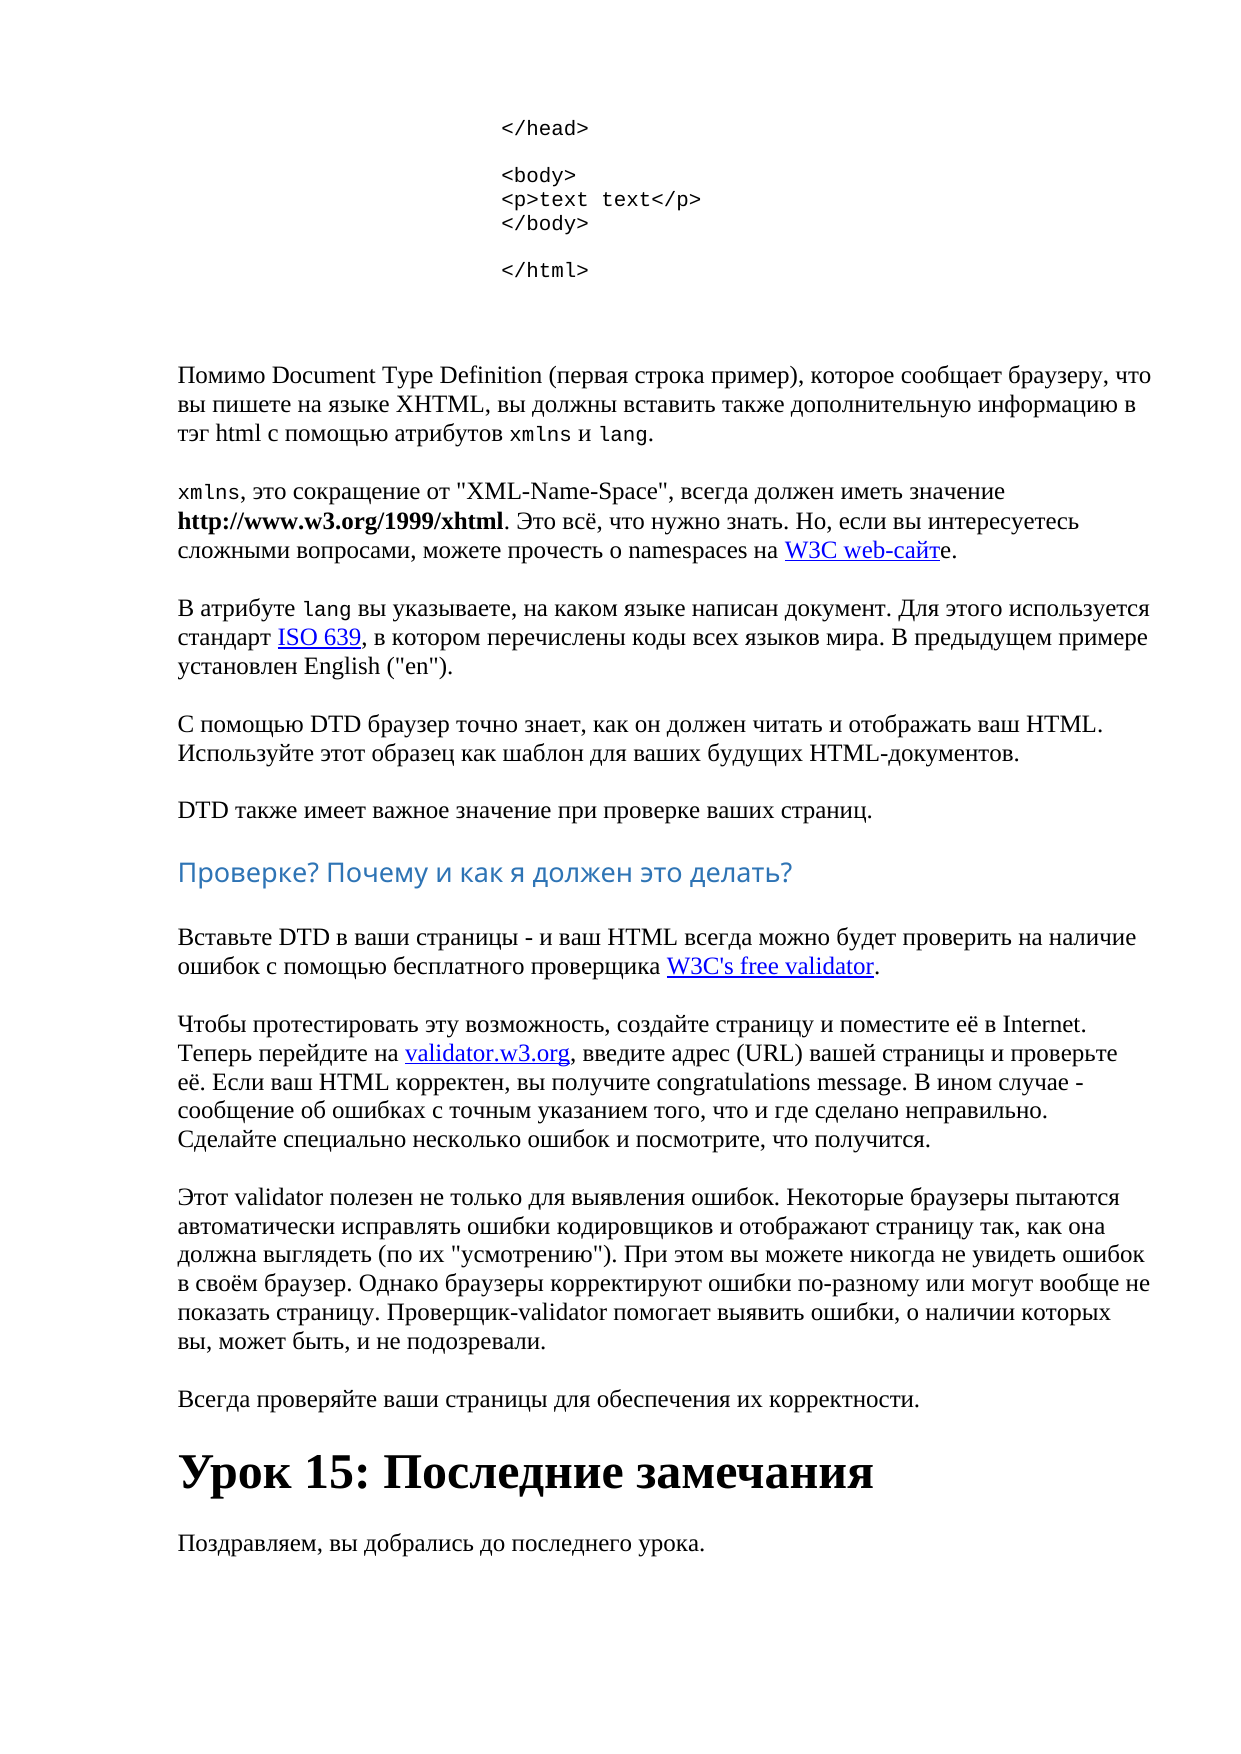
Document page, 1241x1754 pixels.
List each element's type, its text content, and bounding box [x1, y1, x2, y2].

text Помимо Document Type Definition (первая строка пример), которое сообщает браузеру, что вы пишете на языке XHTML, вы должны вставить также дополнительную информацию в тэг html с помощью атрибутов xmlns и lang. [177, 360, 1152, 447]
subtitle Проверке? Почему и как я должен это делать? [177, 853, 1152, 890]
text </body> [177, 213, 1152, 236]
subtitle Урок 15: Последние замечания [177, 1442, 1152, 1499]
text Чтобы протестировать эту возможность, создайте страницу и поместите её в Internet. Теперь перейдите на validator.w3.org, введите адрес (URL) вашей страницы и проверьте её. Если ваш HTML корректен, вы получите congratulations message. В ином случае - сообщение об ошибках с точным указанием того, что и где сделано неправильно. Сделайте специально несколько ошибок и посмотрите, что получится. [177, 1009, 1152, 1153]
text Этот validator полезен не только для выявления ошибок. Некоторые браузеры пытаются автоматически исправлять ошибки кодировщиков и отображают страницу так, как она должна выглядеть (по их "усмотрению"). При этом вы можете никогда не увидеть ошибок в своём браузер. Однако браузеры корректируют ошибки по-разному или могут вообще не показать страницу. Проверщик-validator помогает выявить ошибки, о наличии которых вы, может быть, и не подозревали. [177, 1182, 1152, 1354]
text С помощью DTD браузер точно знает, как он должен читать и отображать ваш HTML. Используйте этот образец как шаблон для ваших будущих HTML-документов. [177, 709, 1152, 766]
text Поздравляем, вы добрались до последнего урока. [177, 1528, 1152, 1557]
text <p>text text</p> [177, 189, 1152, 213]
text Вставьте DTD в ваши страницы - и ваш HTML всегда можно будет проверить на наличие ошибок с помощью бесплатного проверщика W3C's free validator. [177, 922, 1152, 980]
text <body> [177, 165, 1152, 189]
text </html> [177, 260, 1152, 284]
text Всегда проверяйте ваши страницы для обеспечения их корректности. [177, 1384, 1152, 1412]
text DTD также имеет важное значение при проверке ваших страниц. [177, 796, 1152, 824]
text В атрибуте lang вы указываете, на каком языке написан документ. Для этого используется стандарт ISO 639, в котором перечислены коды всех языков мира. В предыдущем примере установлен English ("en"). [177, 593, 1152, 680]
text xmlns, это сокращение от "XML-Name-Space", всегда должен иметь значение http://www.w3.org/1999/xhtml. Это всё, что нужно знать. Но, если вы интересуетесь сложными вопросами, можете прочесть о namespaces на W3C web-сайте. [177, 476, 1152, 563]
text </head> [177, 118, 1152, 142]
